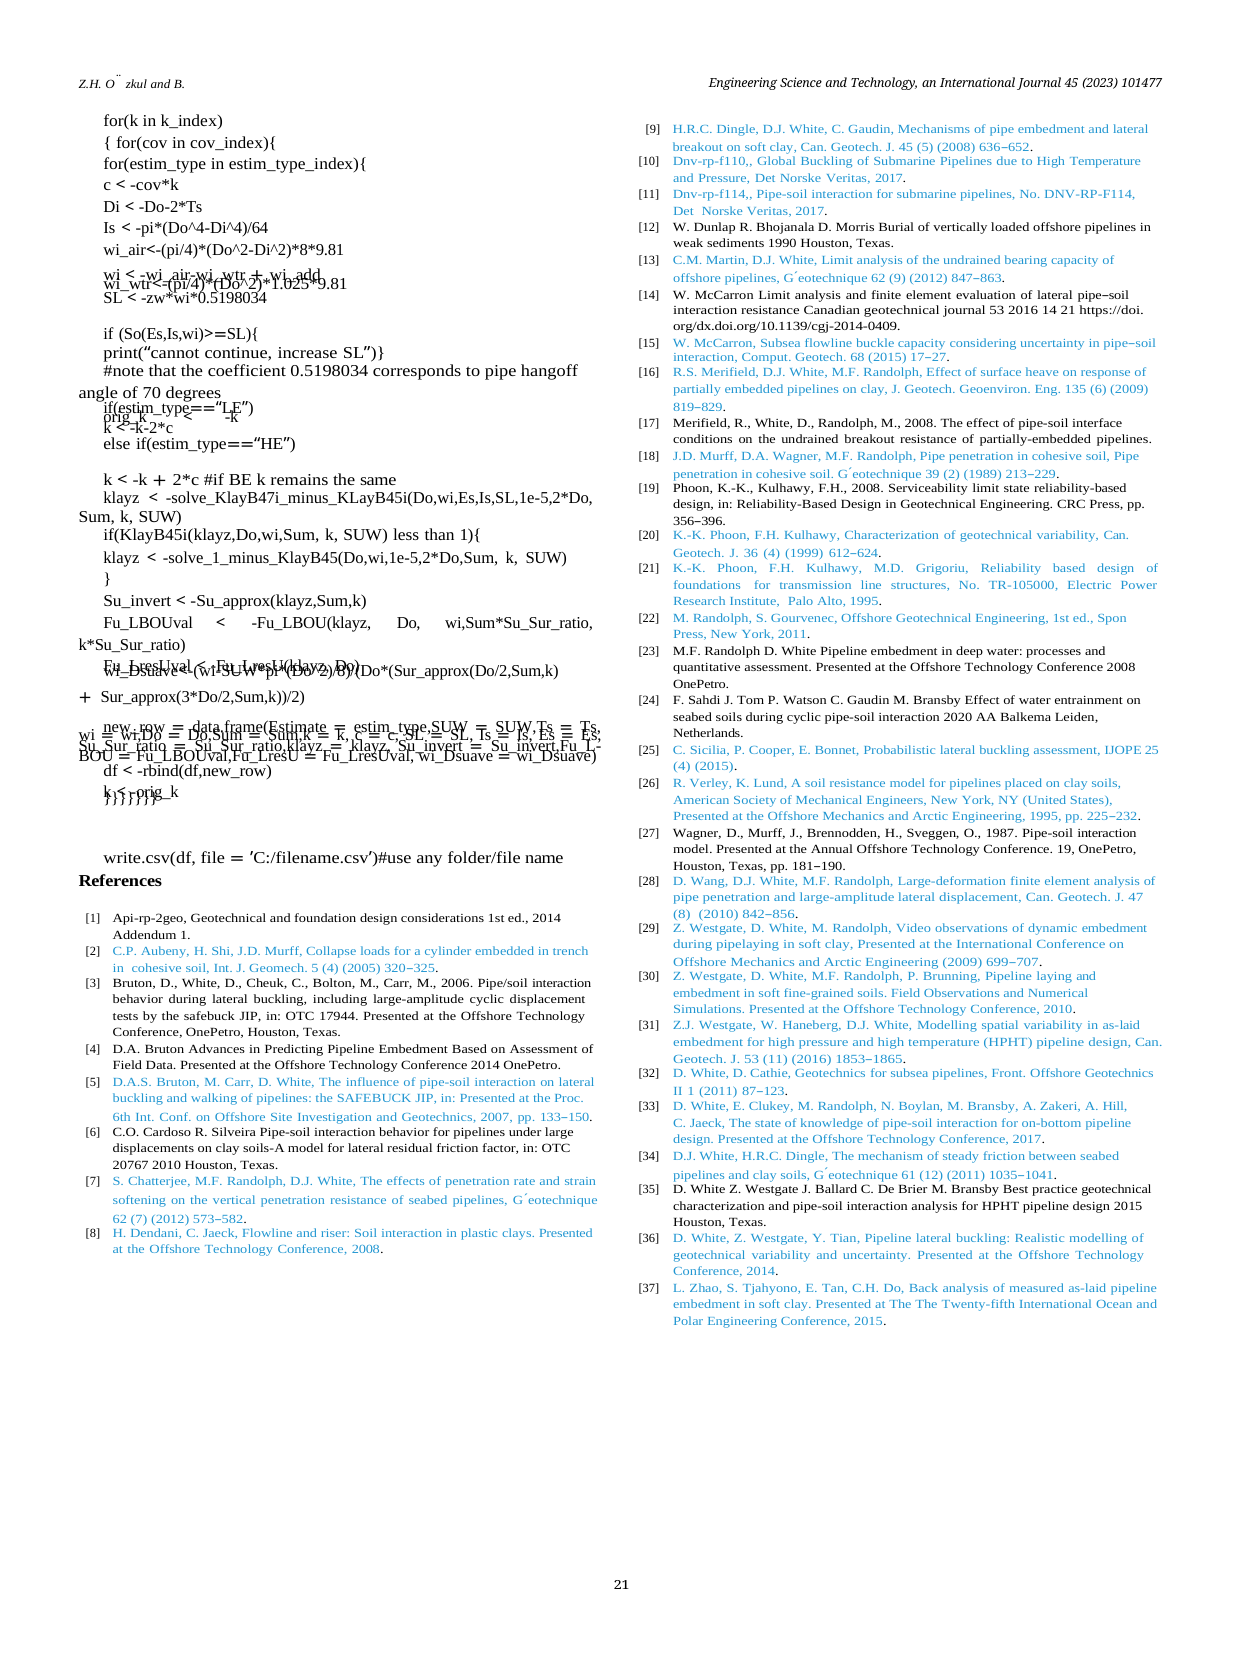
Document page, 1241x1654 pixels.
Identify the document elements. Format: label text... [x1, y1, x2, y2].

list L. Zhao, S. Tjahyono, E. Tan, C.H. Do, Back analysis of measured as-laid pipeline embedment in soft clay. Presented at The The Twenty-fifth International Ocean and Polar Engineering Conference, 2015. [638, 1281, 1158, 1328]
text Is < -pi*(Do^4-Di^4)/64 [103, 216, 605, 238]
text if (So(Es,Is,wi)>=SL){ [103, 306, 605, 347]
text at the Offshore Technology Conference, 2008. [112, 1241, 605, 1256]
text II 1 (2011) 87–123. [673, 1081, 1173, 1099]
list W. McCarron Limit analysis and finite element evaluation of lateral pipe–soil [638, 288, 1173, 302]
list F. Sahdi J. Tom P. Watson C. Gaudin M. Bransby Effect of water entrainment on seabed soils during cyclic pipe-soil interaction 2020 AA Balkema Leiden, Netherlands. [638, 693, 1153, 740]
list Wagner, D., Murff, J., Brennodden, H., Sveggen, O., 1987. Pipe-soil interaction [638, 826, 1173, 840]
text klayz < -solve_1_minus_KlayB45(Do,wi,1e-5,2*Do,Sum, k, SUW) [103, 545, 605, 568]
text Fu_LresUval < -Fu_LresU(klayz, Do) [103, 654, 605, 675]
list D. White, E. Clukey, M. Randolph, N. Boylan, M. Bransby, A. Zakeri, A. Hill, [638, 1099, 1173, 1113]
text design, in: Reliability-Based Design in Geotechnical Engineering. CRC Press, pp. 356–396. [673, 497, 1173, 529]
list D.J. White, H.R.C. Dingle, The mechanism of steady friction between seabed pipelines and clay soils, G´eotechnique 61 (12) (2011) 1035–1041. [638, 1148, 1130, 1183]
list S. Chatterjee, M.F. Randolph, D.J. White, The effects of penetration rate and strain softening on the vertical penetration resistance of seabed pipelines, G´eotechnique 62 (7) (2012) 573–582. [85, 1174, 597, 1227]
list H.R.C. Dingle, D.J. White, C. Gaudin, Mechanisms of pipe embedment and lateral breakout on soft clay, Can. Geotech. J. 45 (5) (2008) 636–652. [645, 122, 1158, 155]
list M. Randolph, S. Gourvenec, Offshore Geotechnical Engineering, 1st ed., Spon Press, New York, 2011. [638, 611, 1135, 641]
text model. Presented at the Annual Offshore Technology Conference. 19, OnePetro, Houston, Texas, pp. 181–190. [673, 842, 1162, 874]
list W. Dunlap R. Bhojanala D. Morris Burial of vertically loaded offshore pipelines in weak sediments 1990 Houston, Texas. [638, 220, 1158, 251]
text #note that the coefficient 0.5198034 corresponds to pipe hangoff angle of 70 degrees [78, 361, 605, 402]
list C.M. Martin, D.J. White, Limit analysis of the undrained bearing capacity of offshore pipelines, G´eotechnique 62 (9) (2012) 847–863. [638, 253, 1127, 287]
text behavior during lateral buckling, including large-amplitude cyclic displacement tests by the safebuck JIP, in: OTC 17944. Presented at the Offshore Technology Conference, OnePetro, Houston, Texas. [112, 992, 586, 1039]
list Api-rp-2geo, Geotechnical and foundation design considerations 1st ed., 2014 Addendum 1. [85, 911, 575, 942]
list D.A. Bruton Advances in Predicting Pipeline Embedment Based on Assessment of Field Data. Presented at the Offshore Technology Conference 2014 OnePetro. [85, 1041, 594, 1072]
text + Sur_approx(3*Do/2,Sum,k))/2) [78, 677, 605, 709]
text during pipelaying in soft clay, Presented at the International Conference on Offshore Mechanics and Arctic Engineering (2009) 699–707. [673, 937, 1150, 970]
text for(k in k_index){ for(cov in cov_index){ [103, 111, 280, 152]
list Z.J. Westgate, W. Haneberg, D.J. White, Modelling spatial variability in as-laid [638, 1018, 1173, 1032]
text and Pressure, Det Norske Veritas, 2017. [673, 170, 1173, 185]
text C. Jaeck, The state of knowledge of pipe-soil interaction for on-bottom pipeline design. Presented at the Offshore Technology Conference, 2017. [673, 1116, 1150, 1146]
list R.S. Merifield, D.J. White, M.F. Randolph, Effect of surface heave on response of partially embedded pipelines on clay, J. Geotech. Geoenviron. Eng. 135 (6) (2009) [638, 365, 1158, 396]
text else if(estim_type==“HE”) [103, 438, 605, 452]
text for(estim_type in estim_type_index){ c < -cov*k [103, 154, 371, 196]
list Dnv-rp-f114,, Pipe-soil interaction for submarine pipelines, No. DNV-RP-F114, Det Norske Veritas, 2017. [638, 187, 1158, 218]
text print(“cannot continue, increase SL”)} [103, 347, 605, 361]
list K.-K. Phoon, F.H. Kulhawy, M.D. Grigoriu, Reliability based design of foundations for transmission line structures, No. TR-105000, Electric Power Research Institute, Palo Alto, 1995. [638, 561, 1158, 608]
text Sum, k, SUW) [78, 506, 605, 526]
text pipe penetration and large-amplitude lateral displacement, Can. Geotech. J. 47 (8) (2010) 842–856. [673, 890, 1162, 922]
text wi_air<-(pi/4)*(Do^2-Di^2)*8*9.81 [103, 238, 605, 260]
text if(KlayB45i(klayz,Do,wi,Sum, k, SUW) less than 1){ [103, 526, 605, 545]
text Fu_LBOUval < -Fu_LBOU(klayz, Do, wi,Sum*Su_Sur_ratio, k*Su_Sur_ratio) [78, 611, 600, 653]
text Su_invert < -Su_approx(klayz,Sum,k) [103, 588, 605, 611]
list Merifield, R., White, D., Randolph, M., 2008. The effect of pipe-soil interface conditions on the undrained breakout resistance of partially-embedded pipelines. [638, 415, 1156, 446]
list J.D. Murff, D.A. Wagner, M.F. Randolph, Pipe penetration in cohesive soil, Pipe penetration in cohesive soil. G´eotechnique 39 (2) (1989) 213–229. [638, 448, 1148, 482]
text Geotech. J. 36 (4) (1999) 612–624. [673, 543, 1173, 561]
list D. White, Z. Westgate, Y. Tian, Pipeline lateral buckling: Realistic modelling of geotechnical variability and uncertainty. Presented at the Offshore Technology Conference, 2014. [638, 1231, 1144, 1278]
text wi < -wi_air-wi_wtr + wi_add wi_wtr<-(pi/4)*(Do^2)*1.025*9.81 [103, 271, 362, 294]
text embedment in soft fine-grained soils. Field Observations and Numerical Simulations. Presented at the Offshore Technology Conference, 2010. [673, 985, 1097, 1016]
text Di < -Do-2*Ts [103, 196, 605, 216]
text 6th Int. Conf. on Offshore Site Investigation and Geotechnics, 2007, pp. 133–150. [112, 1107, 605, 1125]
text characterization and pipe-soil interaction analysis for HPHT pipeline design 2015 Houston, Texas. [673, 1198, 1173, 1229]
list C. Sicilia, P. Cooper, E. Bonnet, Probabilistic lateral buckling assessment, IJOPE 25 [638, 742, 1173, 757]
text k < -k + 2*c #if BE k remains the same [103, 452, 605, 494]
text 819–829. [673, 398, 1173, 415]
text write.csv(df, file = ’C:/filename.csv’)#use any folder/file name [103, 803, 605, 878]
text k < -orig_k [103, 779, 605, 802]
list D.A.S. Bruton, M. Carr, D. White, The influence of pipe-soil interaction on lateral buckling and walking of pipelines: the SAFEBUCK JIP, in: Presented at the Proc. [85, 1074, 596, 1105]
text embedment for high pressure and high temperature (HPHT) pipeline design, Can. Geotech. J. 53 (11) (2016) 1853–1865. [673, 1035, 1173, 1067]
list C.P. Aubeny, H. Shi, J.D. Murff, Collapse loads for a cylinder embedded in trench in cohesive soil, Int. J. Geomech. 5 (4) (2005) 320–325. [85, 944, 597, 977]
text interaction resistance Canadian geotechnical journal 53 2016 14 21 https://doi. org/dx.doi.org/10.1139/cgj-2014-0409. [673, 302, 1150, 333]
text if(estim_type==“LE”) orig_k < -k k < -k-2*c [103, 404, 256, 438]
text (4) (2015). [673, 759, 1173, 773]
list R. Verley, K. Lund, A soil resistance model for pipelines placed on clay soils, American Society of Mechanical Engineers, New York, NY (United States), Presented at the Offshore Mechanics and Arctic Engineering, 1995, pp. 225–232. [638, 774, 1156, 824]
text new_row = data.frame(Estimate = estim_type,SUW = SUW,Ts = Ts, wi = wi,Do = Do,Sum = Sum,k = k, c = c, SL = SL, Is = Is, Es = Es, Su_Sur_ratio = Su_Sur_ratio,klayz = klayz, Su_invert = Su_invert,Fu_L- BOU = Fu_LBOUval,Fu_LresU = Fu_LresUval, wi_Dsuave = wi_Dsuave) [78, 724, 601, 764]
list M.F. Randolph D. White Pipeline embedment in deep water: processes and quantitative assessment. Presented at the Offshore Technology Conference 2008 OnePetro. [638, 643, 1149, 691]
text df < -rbind(df,new_row) [103, 764, 605, 779]
list W. McCarron, Subsea flowline buckle capacity considering uncertainty in pipe–soil interaction, Comput. Geotech. 68 (2015) 17–27. [638, 335, 1158, 365]
text } [103, 569, 605, 588]
list C.O. Cardoso R. Silveira Pipe-soil interaction behavior for pipelines under large displacements on clay soils-A model for lateral residual friction factor, in: OTC 20767 2010 Houston, Texas. [85, 1125, 586, 1172]
